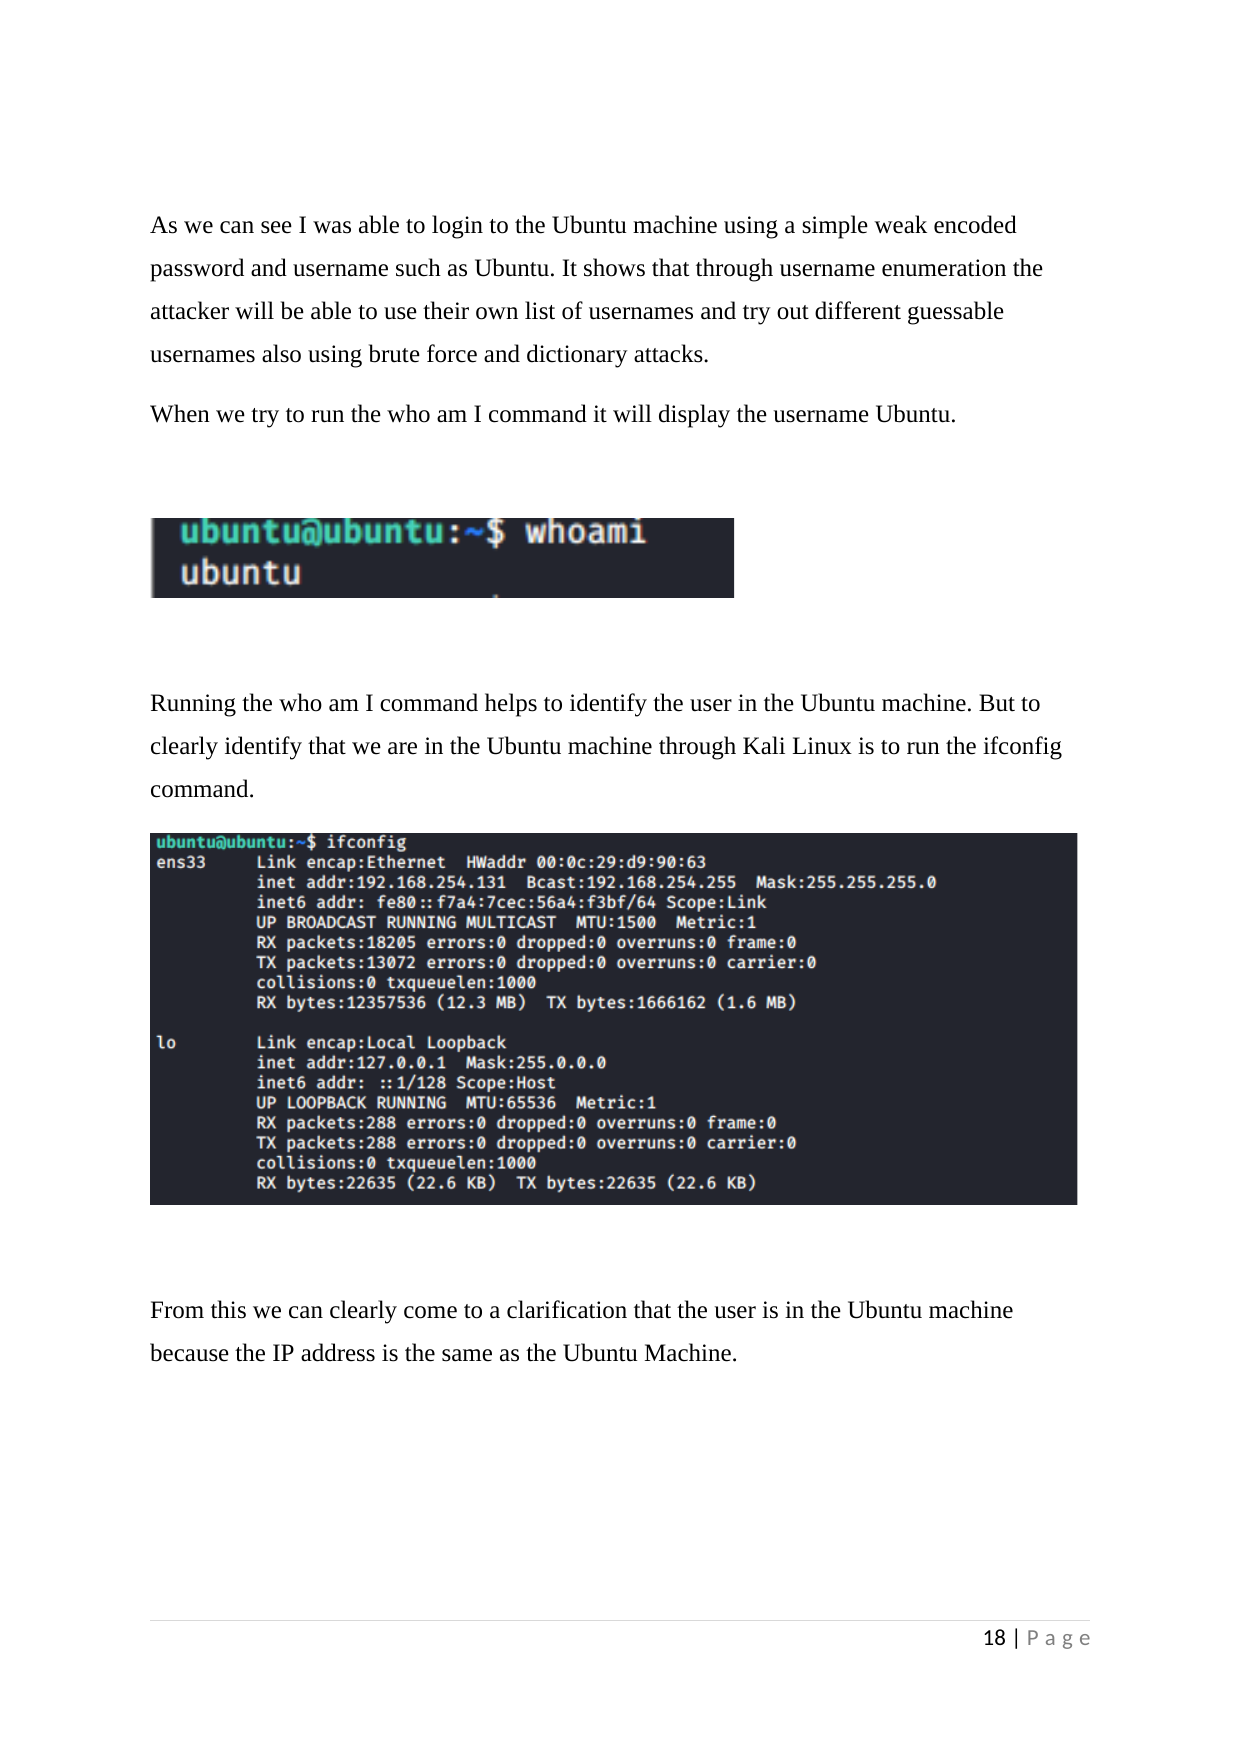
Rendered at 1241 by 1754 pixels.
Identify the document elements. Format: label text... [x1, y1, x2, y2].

text Running the who am I command helps to identify the user in the Ubuntu machine. But to clearly identify that we are in the Ubuntu machine through Kali Linux is to run the ifconfig command. [150, 688, 1090, 803]
picture [150, 518, 735, 598]
text From this we can clearly come to a clarification that the user is in the Ubuntu machine because the IP address is the same as the Ubuntu Machine. [150, 1295, 1090, 1367]
text When we try to run the who am I command it will display the username Ubuntu. [150, 399, 1090, 428]
picture [150, 833, 1078, 1205]
text As we can see I was able to login to the Ubuntu machine using a simple weak encoded password and username such as Ubuntu. It shows that through username enumeration the attacker will be able to use their own list of usernames and try out different guessable usernames also using brute force and dictionary attacks. [150, 210, 1090, 368]
